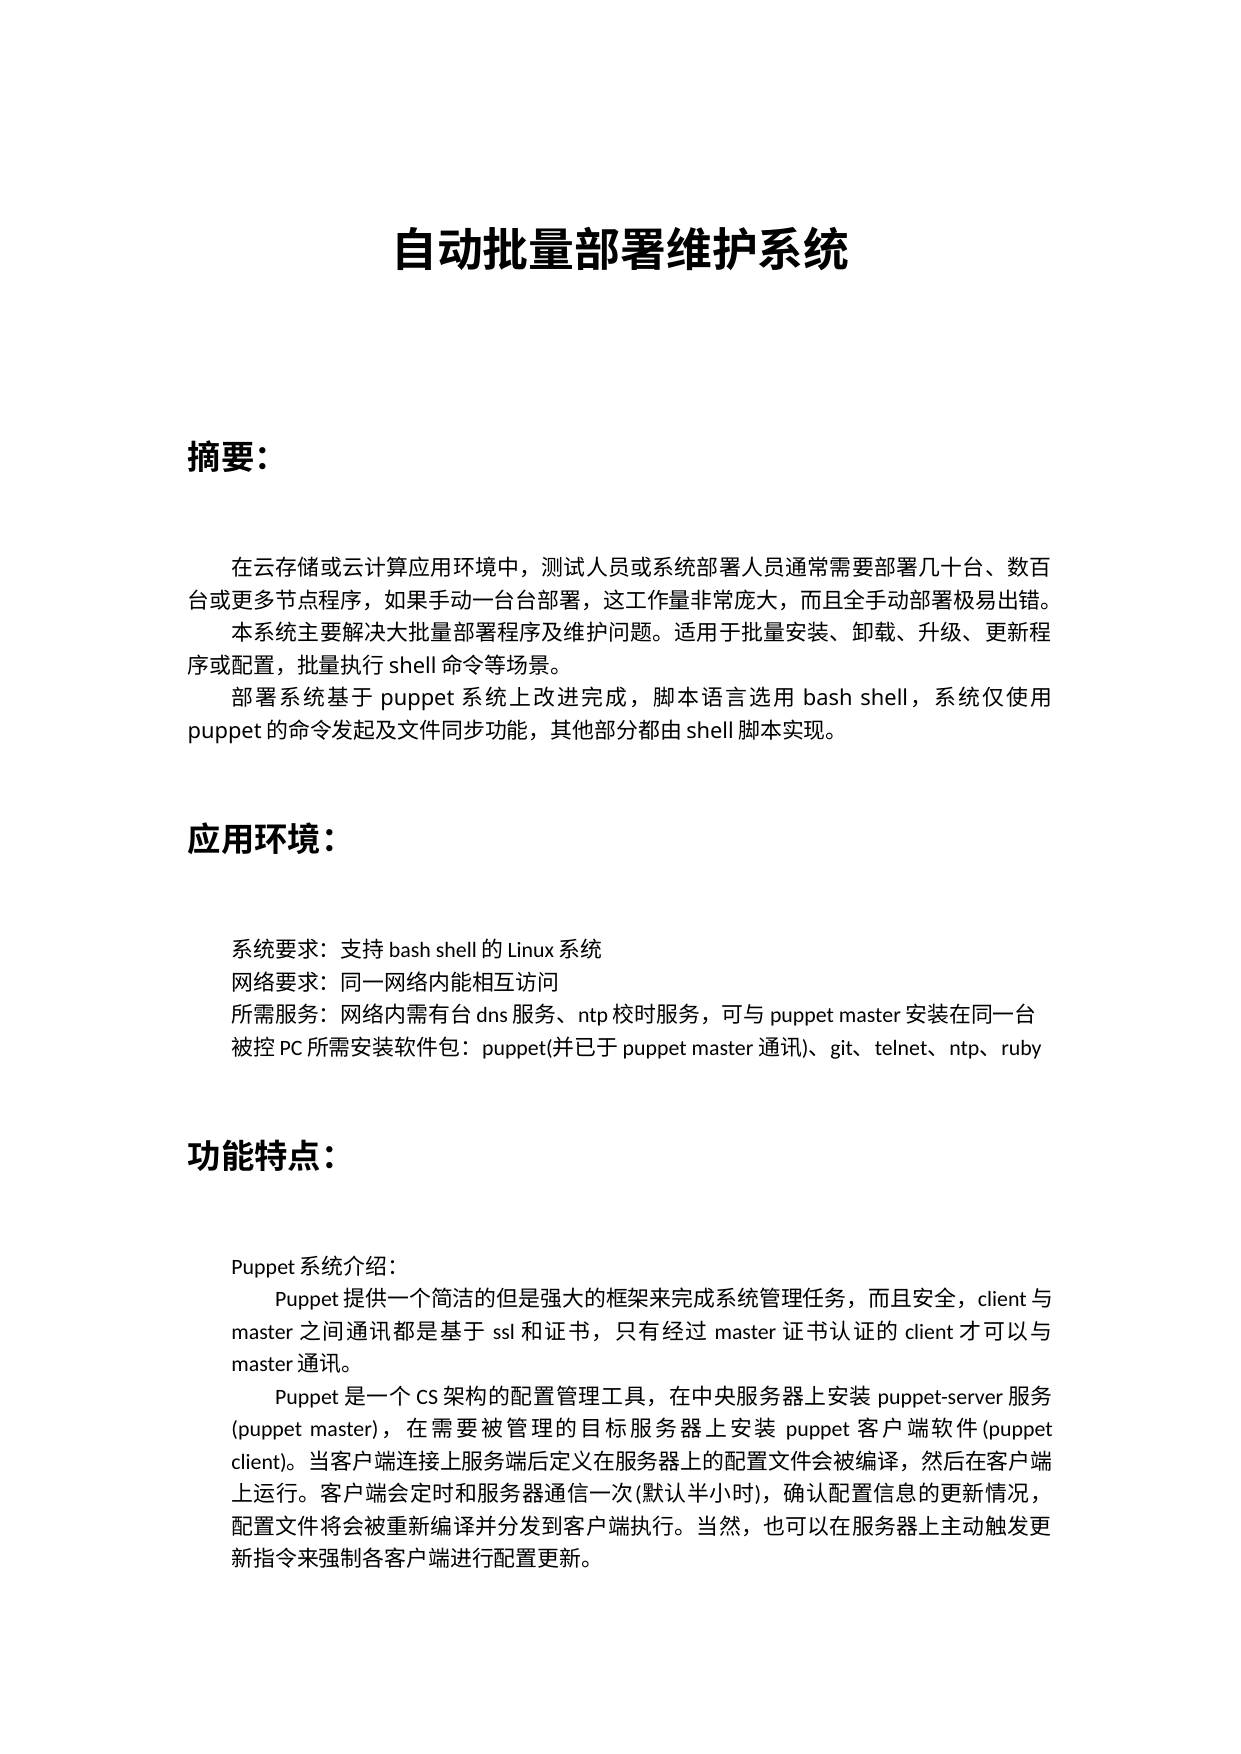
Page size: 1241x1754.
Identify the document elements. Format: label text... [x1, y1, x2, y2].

text 被控PC所需安装软件包：puppet(并已于puppet master通讯)、git、telnet、ntp、ruby [187, 1029, 1053, 1062]
text 部署系统基于puppet系统上改进完成，脚本语言选用bash shell，系统仅使用puppet的命令发起及文件同步功能，其他部分都由shell脚本实现。 [187, 680, 1053, 745]
text Puppet是一个CS架构的配置管理工具，在中央服务器上安装puppet-server服务(puppet master)，在需要被管理的目标服务器上安装puppet客户端软件(puppet client)。当客户端连接上服务端后定义在服务器上的配置文件会被编译，然后在客户端上运行。客户端会定时和服务器通信一次(默认半小时)，确认配置信息的更新情况，配置文件将会被重新编译并分发到客户端执行。当然，也可以在服务器上主动触发更新指令来强制各客户端进行配置更新。 [231, 1378, 1053, 1573]
subtitle 应用环境： [187, 804, 1053, 869]
subtitle 自动批量部署维护系统 [187, 197, 1053, 295]
text Puppet系统介绍： [187, 1248, 1053, 1281]
text 网络要求：同一网络内能相互访问 [187, 964, 1053, 997]
text 本系统主要解决大批量部署程序及维护问题。适用于批量安装、卸载、升级、更新程序或配置，批量执行shell命令等场景。 [187, 615, 1053, 680]
text 系统要求：支持bash shell的Linux系统 [187, 932, 1053, 964]
text 在云存储或云计算应用环境中，测试人员或系统部署人员通常需要部署几十台、数百台或更多节点程序，如果手动一台台部署，这工作量非常庞大，而且全手动部署极易出错。 [187, 550, 1053, 615]
subtitle 功能特点： [187, 1121, 1053, 1186]
text 所需服务：网络内需有台dns服务、ntp校时服务，可与puppet master安装在同一台 [187, 997, 1053, 1029]
subtitle 摘要： [187, 423, 1053, 488]
text Puppet提供一个简洁的但是强大的框架来完成系统管理任务，而且安全，client与master之间通讯都是基于ssl和证书，只有经过master证书认证的client才可以与master通讯。 [231, 1281, 1053, 1378]
